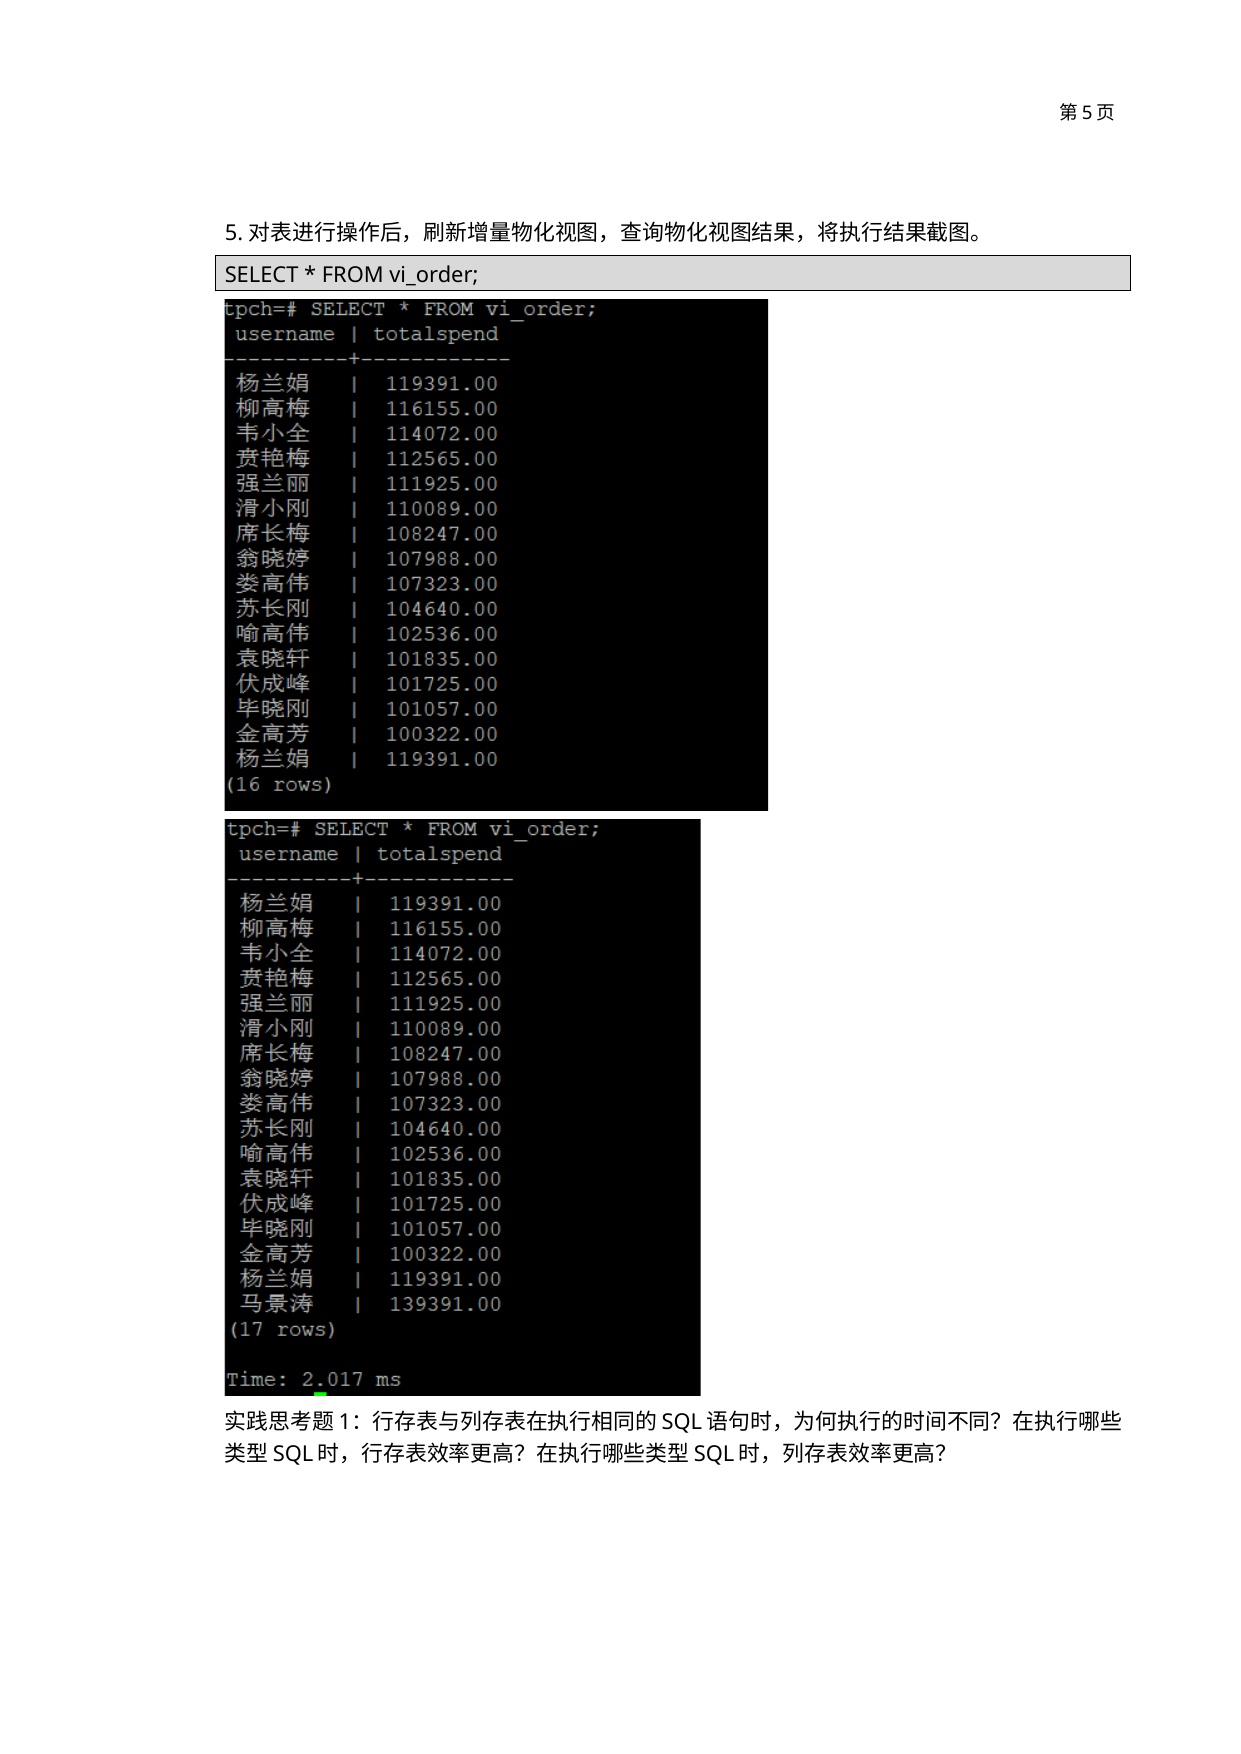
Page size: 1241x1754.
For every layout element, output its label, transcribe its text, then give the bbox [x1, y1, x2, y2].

text SELECT * FROM vi_order; [216, 256, 1130, 290]
text 实践思考题1：行存表与列存表在执行相同的SQL语句时，为何执行的时间不同？在执行哪些类型SQL时，行存表效率更高？在执行哪些类型SQL时，列存表效率更高？ [224, 1404, 1122, 1468]
text 5. 对表进行操作后，刷新增量物化视图，查询物化视图结果，将执行结果截图。 [224, 215, 1122, 247]
